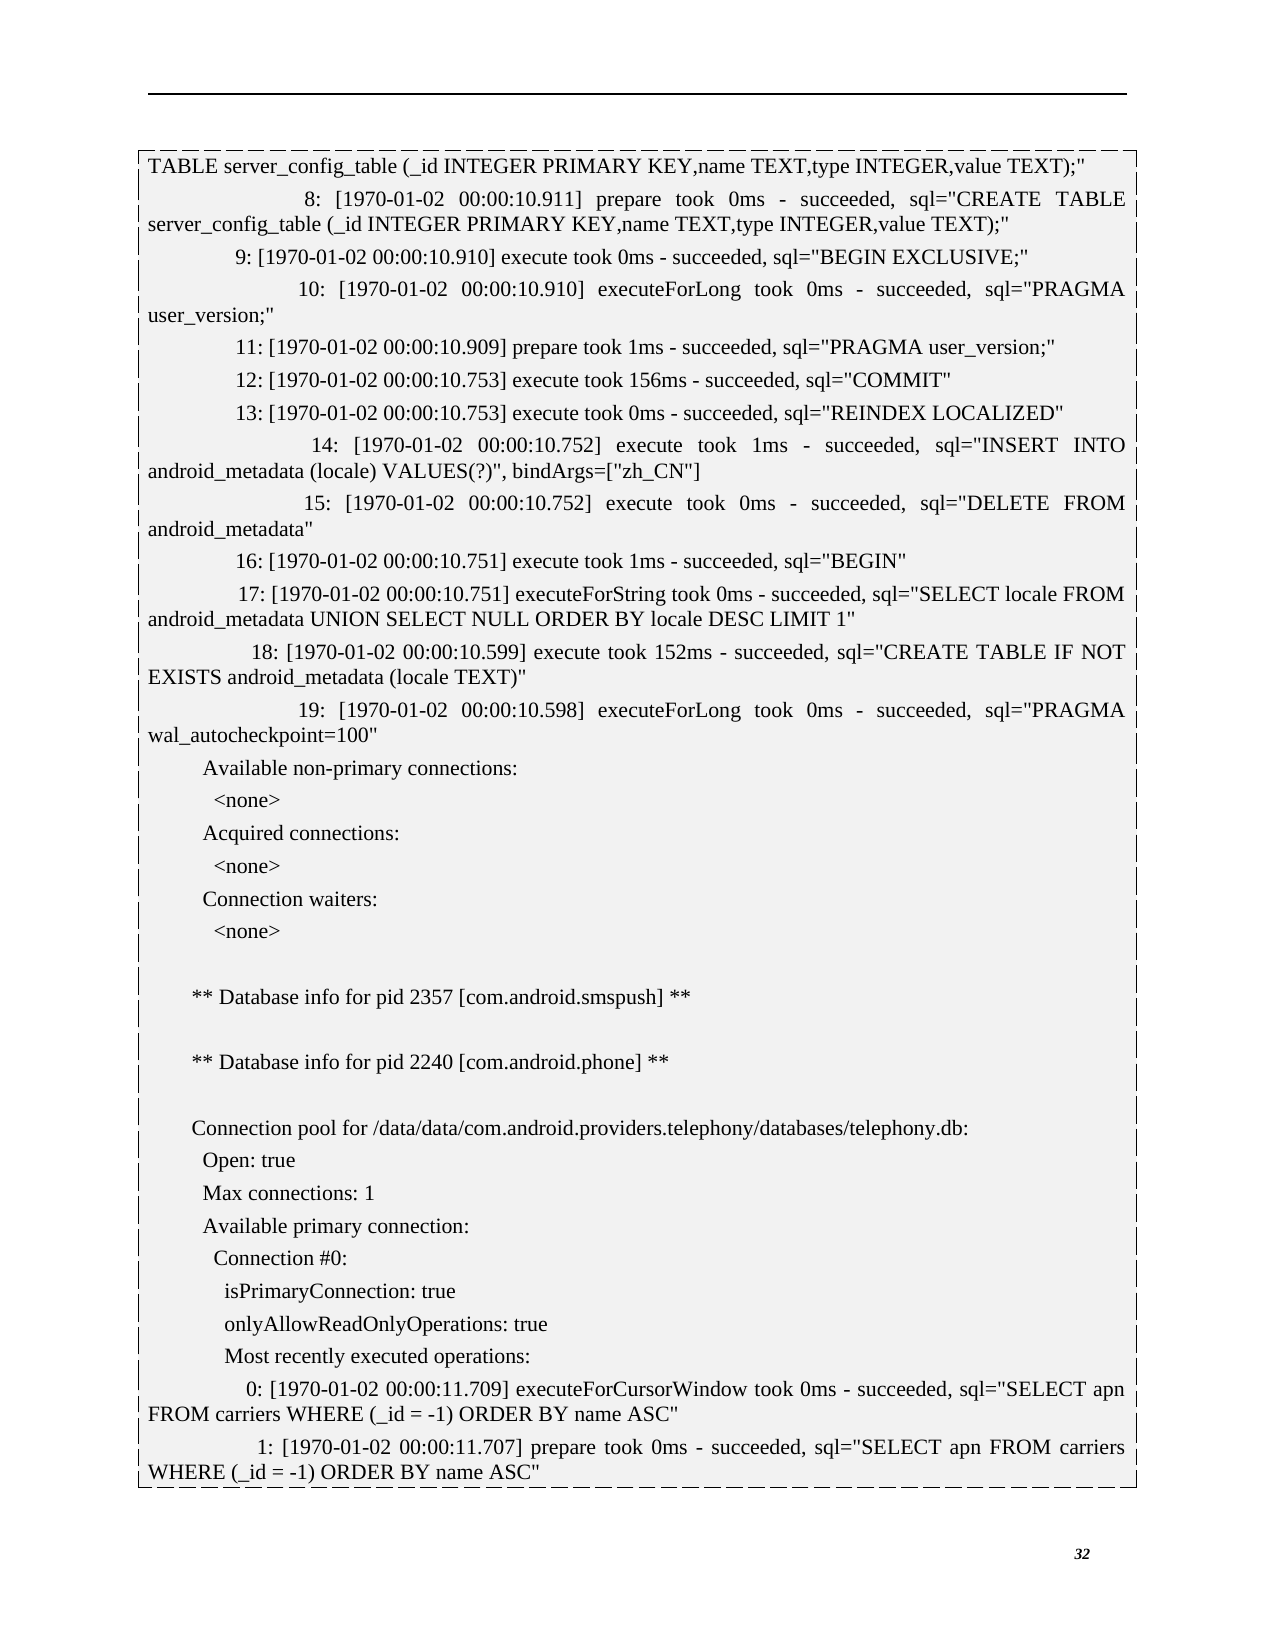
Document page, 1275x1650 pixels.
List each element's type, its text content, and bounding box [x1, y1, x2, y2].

text Available primary connection: [138, 1209, 1137, 1238]
text <none> [138, 915, 1137, 943]
text 14: [1970-01-02 00:00:10.752] execute took 1ms - succeeded, sql="INSERT INTO android_metadata (locale) VALUES(?)", bindArgs=["zh_CN"] [138, 429, 1137, 483]
text onlyAllowReadOnlyOperations: true [138, 1308, 1137, 1336]
text 18: [1970-01-02 00:00:10.599] execute took 152ms - succeeded, sql="CREATE TABLE IF NOT EXISTS android_metadata (locale TEXT)" [138, 636, 1137, 689]
text 19: [1970-01-02 00:00:10.598] executeForLong took 0ms - succeeded, sql="PRAGMA wal_autocheckpoint=100" [138, 694, 1137, 747]
text Open: true [138, 1144, 1137, 1172]
text 8: [1970-01-02 00:00:10.911] prepare took 0ms - succeeded, sql="CREATE TABLE server_config_table (_id INTEGER PRIMARY KEY,name TEXT,type INTEGER,value TEXT);" [138, 183, 1137, 236]
text 9: [1970-01-02 00:00:10.910] execute took 0ms - succeeded, sql="BEGIN EXCLUSIVE;" [138, 241, 1137, 269]
text 11: [1970-01-02 00:00:10.909] prepare took 1ms - succeeded, sql="PRAGMA user_version;" [138, 331, 1137, 359]
text Most recently executed operations: [138, 1340, 1137, 1369]
text <none> [138, 850, 1137, 878]
text Max connections: 1 [138, 1177, 1137, 1205]
text Connection #0: [138, 1242, 1137, 1271]
text <none> [138, 784, 1137, 813]
text 0: [1970-01-02 00:00:11.709] executeForCursorWindow took 0ms - succeeded, sql="SELECT apn FROM carriers WHERE (_id = -1) ORDER BY name ASC" [138, 1373, 1137, 1427]
text 16: [1970-01-02 00:00:10.751] execute took 1ms - succeeded, sql="BEGIN" [138, 545, 1137, 573]
text 10: [1970-01-02 00:00:10.910] executeForLong took 0ms - succeeded, sql="PRAGMA user_version;" [138, 273, 1137, 327]
text 12: [1970-01-02 00:00:10.753] execute took 156ms - succeeded, sql="COMMIT" [138, 364, 1137, 392]
text 1: [1970-01-02 00:00:11.707] prepare took 0ms - succeeded, sql="SELECT apn FROM carriers WHERE (_id = -1) ORDER BY name ASC" [138, 1431, 1137, 1488]
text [138, 150, 1137, 178]
text Available non-primary connections: [138, 752, 1137, 780]
text 15: [1970-01-02 00:00:10.752] execute took 0ms - succeeded, sql="DELETE FROM android_metadata" [138, 487, 1137, 541]
text 17: [1970-01-02 00:00:10.751] executeForString took 0ms - succeeded, sql="SELECT locale FROM android_metadata UNION SELECT NULL ORDER BY locale DESC LIMIT 1" [138, 578, 1137, 631]
text isPrimaryConnection: true [138, 1275, 1137, 1303]
text Acquired connections: [138, 817, 1137, 845]
text 13: [1970-01-02 00:00:10.753] execute took 0ms - succeeded, sql="REINDEX LOCALIZED" [138, 397, 1137, 425]
text Connection waiters: [138, 882, 1137, 911]
text ** Database info for pid 2357 [com.android.smspush] ** [138, 981, 1137, 1009]
text Connection pool for /data/data/com.android.providers.telephony/databases/telephony.db: [138, 1111, 1137, 1140]
text ** Database info for pid 2240 [com.android.phone] ** [138, 1046, 1137, 1074]
